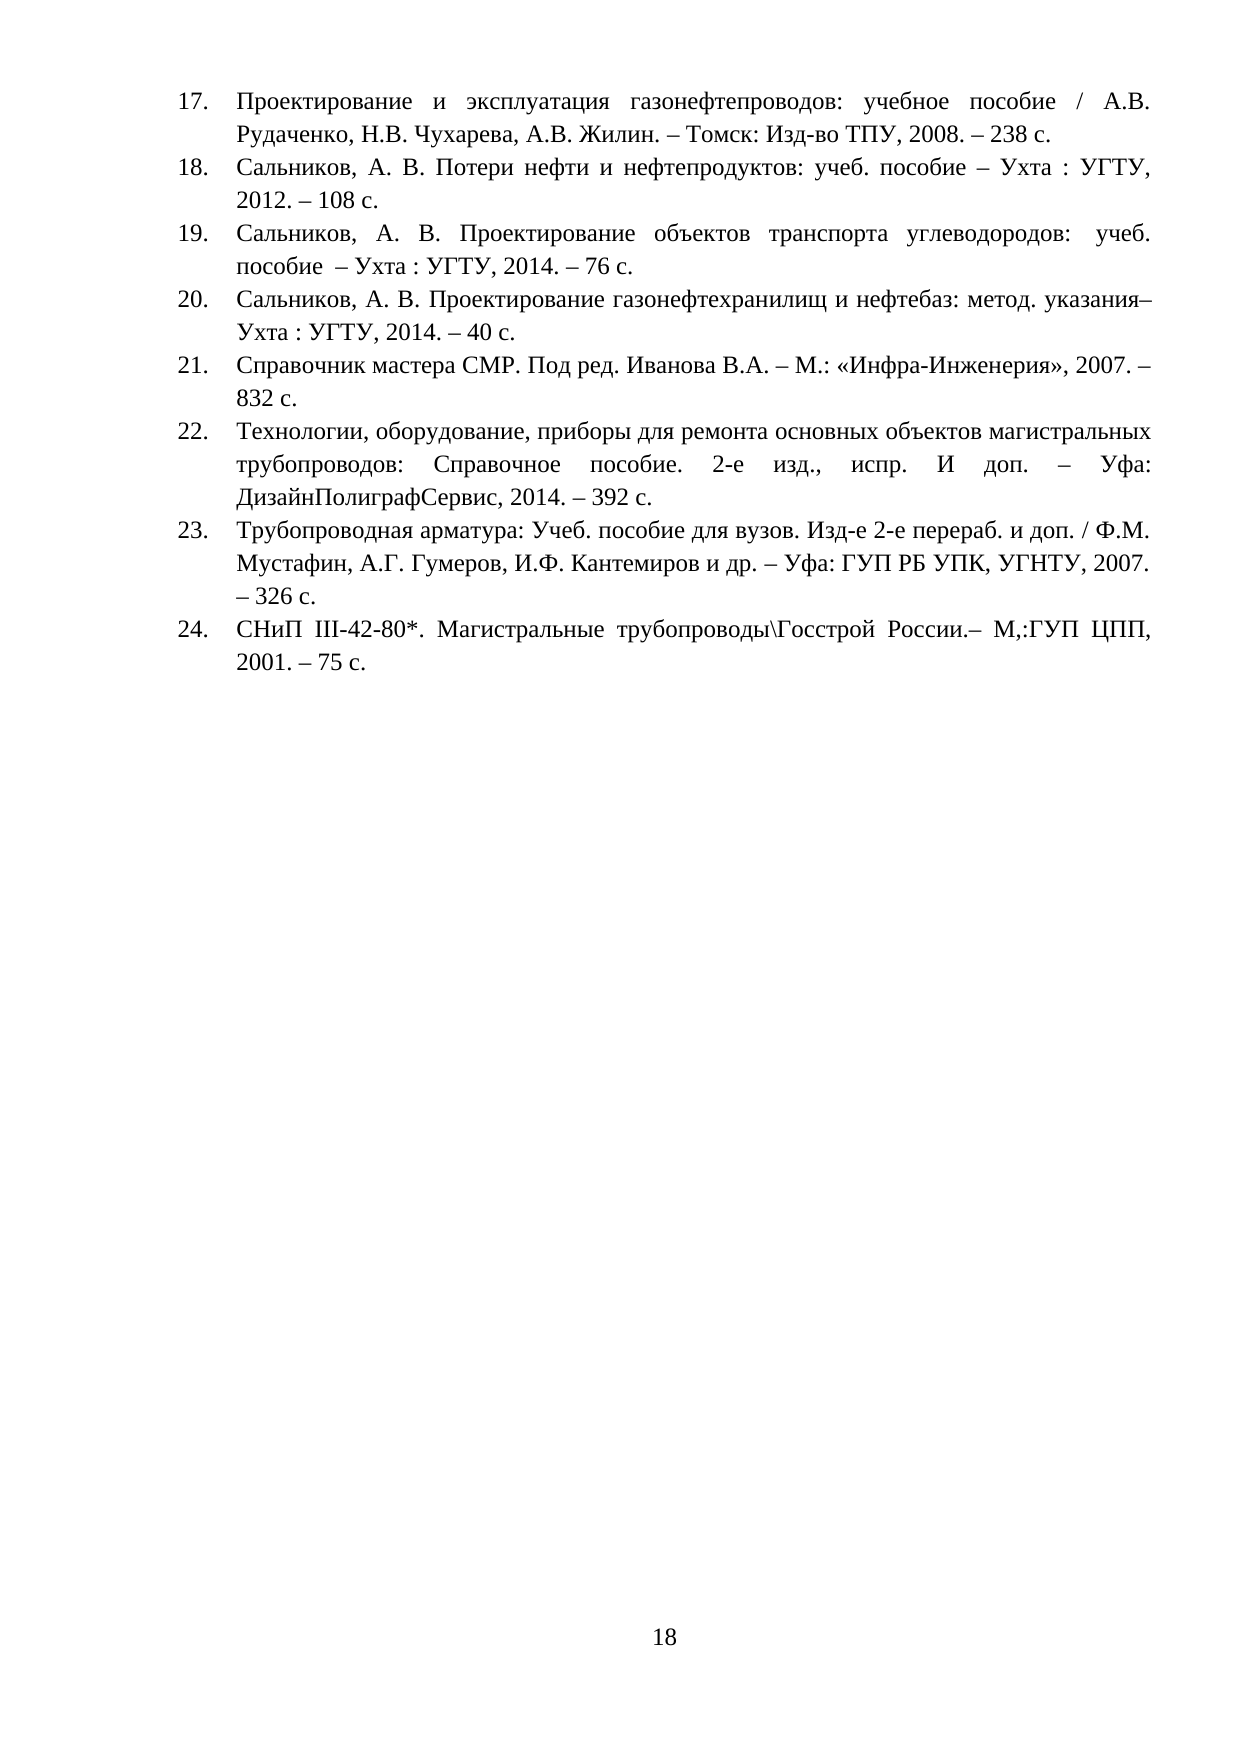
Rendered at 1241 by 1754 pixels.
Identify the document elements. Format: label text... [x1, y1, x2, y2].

list Сальников, А. В. Проектирование газонефтехранилищ и нефтебаз: метод. указания– Ухта : УГТУ, 2014. – 40 с. [177, 284, 1152, 346]
list Сальников, А. В. Потери нефти и нефтепродуктов: учеб. пособие – Ухта : УГТУ, 2012. – 108 с. [177, 152, 1152, 214]
list Сальников, А. В. Проектирование объектов транспорта углеводородов: учеб. пособие – Ухта : УГТУ, 2014. – 76 с. [177, 218, 1151, 280]
list СНиП III-42-80*. Магистральные трубопроводы\Госстрой России.– М,:ГУП ЦПП, 2001. – 75 с. [177, 614, 1152, 676]
list Справочник мастера СМР. Под ред. Иванова В.А. – М.: «Инфра-Инженерия», 2007. – 832 с. [177, 350, 1152, 412]
list Трубопроводная арматура: Учеб. пособие для вузов. Изд-е 2-е перераб. и доп. / Ф.М. Мустафин, А.Г. Гумеров, И.Ф. Кантемиров и др. – Уфа: ГУП РБ УПК, УГНТУ, 2007. [177, 516, 1152, 577]
list Проектирование и эксплуатация газонефтепроводов: учебное пособие / А.В. Рудаченко, Н.В. Чухарева, А.В. Жилин. – Томск: Изд-во ТПУ, 2008. – 238 с. [177, 86, 1151, 148]
text – 326 с. [236, 582, 1201, 610]
list Технологии, оборудование, приборы для ремонта основных объектов магистральных трубопроводов: Справочное пособие. 2-е изд., испр. И доп. – Уфа: ДизайнПолиграфСервис, 2014. – 392 с. [177, 416, 1152, 511]
